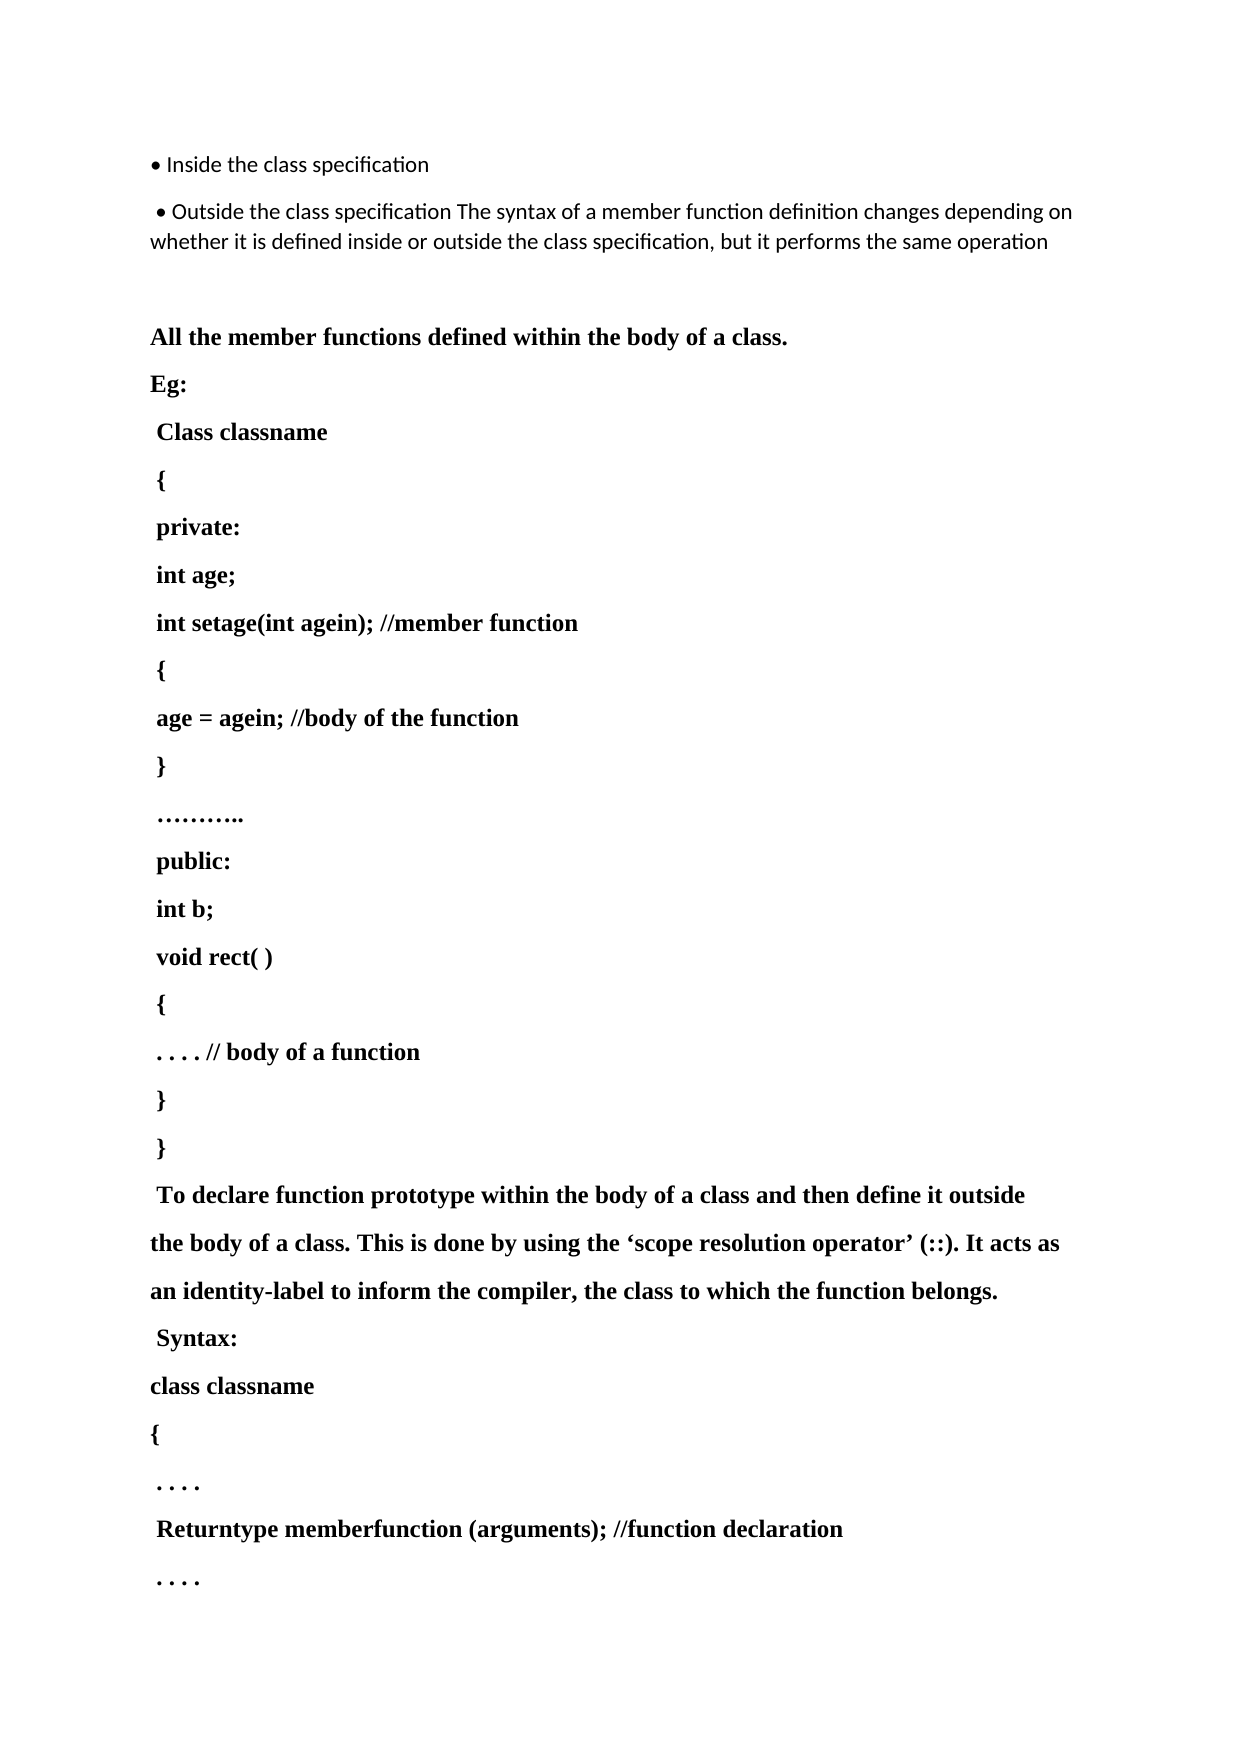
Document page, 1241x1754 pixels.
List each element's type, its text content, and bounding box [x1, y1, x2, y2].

text { [150, 989, 1090, 1018]
text . . . . // body of a function [150, 1037, 1090, 1066]
text Returntype memberfunction (arguments); //function declaration [150, 1514, 1090, 1543]
text Class classname [150, 417, 1090, 446]
text void rect( ) [150, 942, 1090, 971]
text int setage(int agein); //member function [150, 608, 1090, 637]
text } [150, 1133, 1090, 1161]
text age = agein; //body of the function [150, 703, 1090, 732]
text . . . . [150, 1562, 1090, 1591]
text • Outside the class specification The syntax of a member function definition changes depending on whether it is defined inside or outside the class specification, but it performs the same operation [150, 197, 1090, 255]
text private: [150, 512, 1090, 541]
text an identity-label to inform the compiler, the class to which the function belongs. [150, 1276, 1090, 1304]
text Syntax: [150, 1323, 1090, 1352]
text . . . . [150, 1467, 1090, 1495]
text { [150, 1419, 1090, 1448]
text To declare function prototype within the body of a class and then define it outside [150, 1180, 1090, 1209]
text } [150, 1085, 1090, 1114]
text All the member functions defined within the body of a class. [150, 322, 1090, 350]
text int age; [150, 560, 1090, 589]
text class classname [150, 1371, 1090, 1400]
text { [150, 465, 1090, 493]
text Eg: [150, 369, 1090, 398]
text • Inside the class specification [150, 150, 1090, 178]
text public: [150, 846, 1090, 875]
text int b; [150, 894, 1090, 923]
text } [150, 751, 1090, 780]
text ……….. [150, 799, 1090, 827]
text the body of a class. This is done by using the ‘scope resolution operator’ (::). It acts as [150, 1228, 1090, 1257]
text { [150, 656, 1090, 684]
